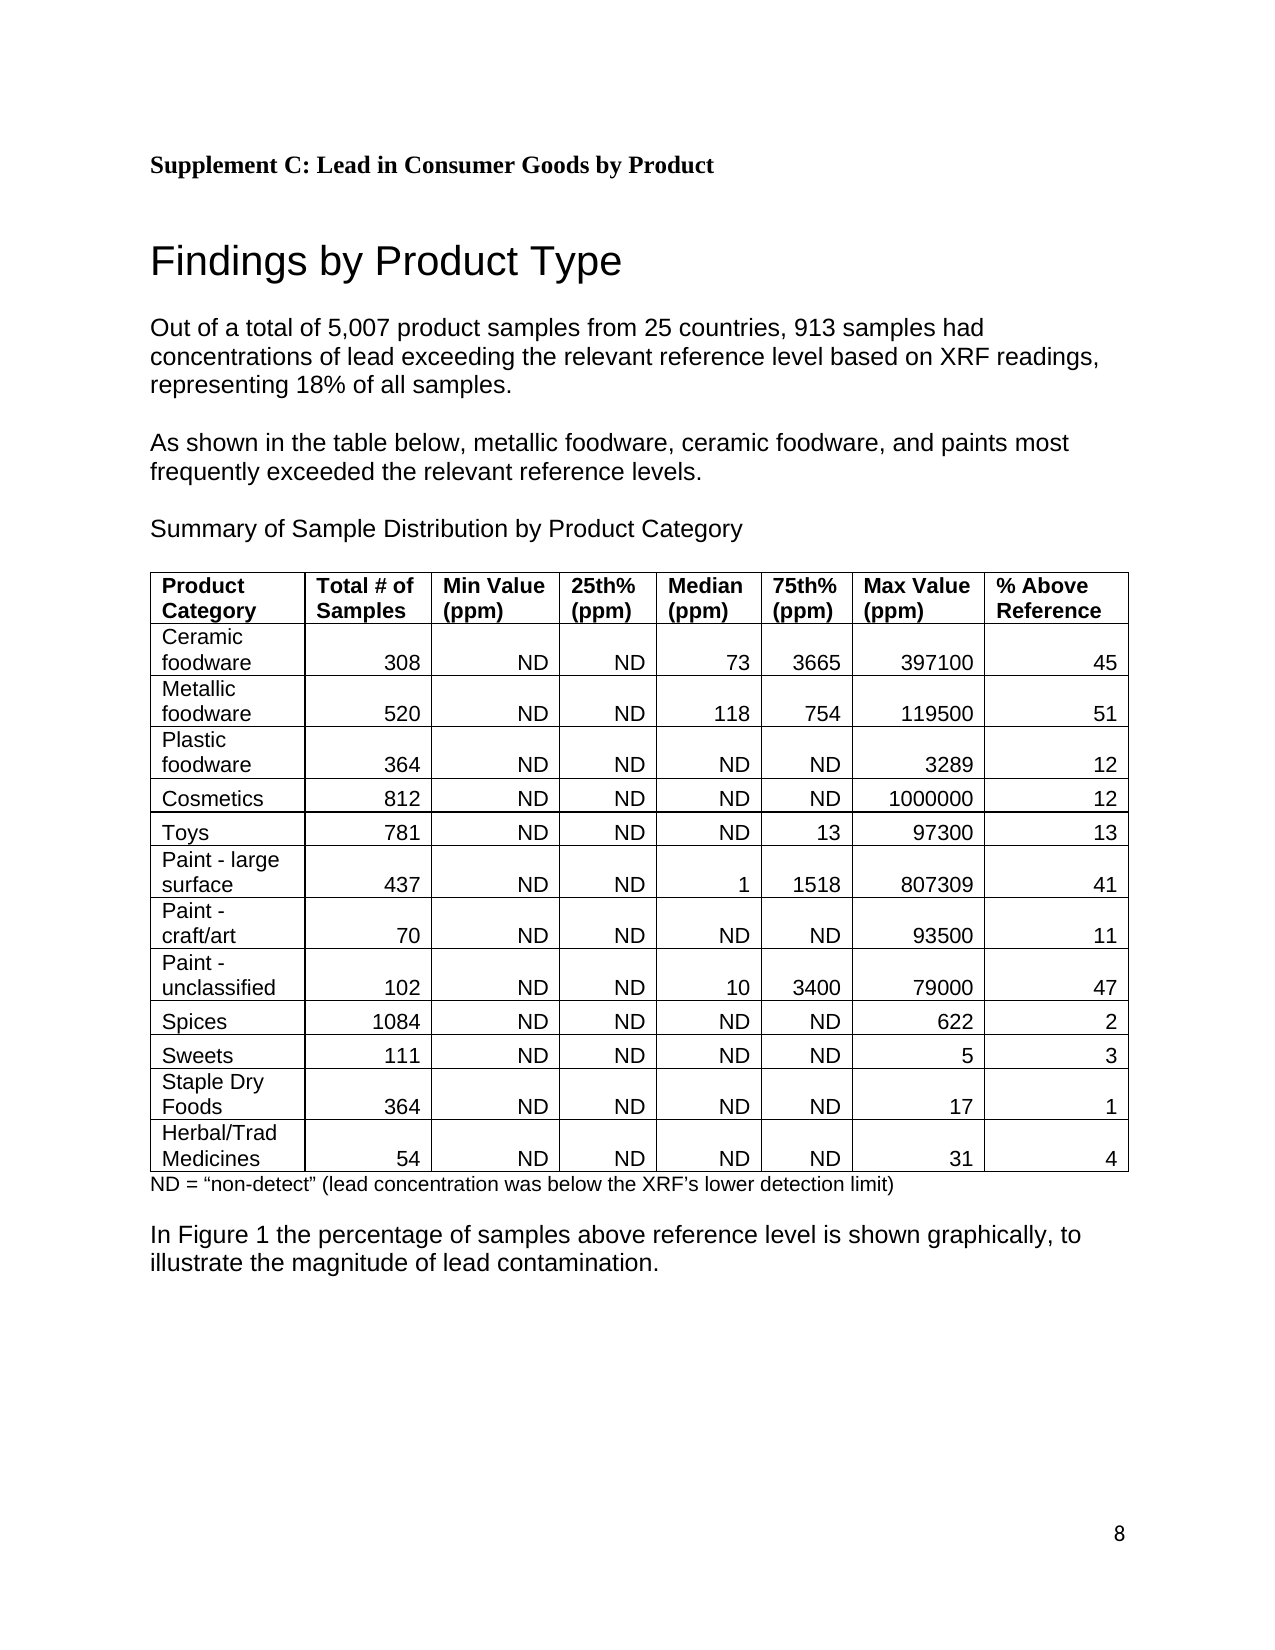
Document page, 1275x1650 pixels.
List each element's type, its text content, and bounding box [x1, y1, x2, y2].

table_cell 118 [657, 676, 761, 726]
table_header 25th% (ppm) [560, 573, 656, 623]
table_cell 10 [657, 949, 761, 1000]
text Findings by Product Type [150, 236, 1125, 284]
table_cell 13 [985, 813, 1128, 845]
table_cell Cosmetics [151, 779, 304, 811]
table_cell 93500 [853, 898, 984, 948]
table_cell ND [432, 846, 559, 897]
table_cell Herbal/Trad Medicines [151, 1120, 304, 1171]
table_cell ND [560, 779, 656, 811]
table_cell 364 [306, 727, 431, 777]
table_cell 397100 [853, 624, 984, 674]
table_cell Spices [151, 1001, 304, 1034]
table_cell ND [762, 1120, 852, 1171]
table_cell ND [657, 1035, 761, 1068]
table_cell 41 [985, 846, 1128, 897]
text Out of a total of 5,007 product samples from 25 countries, 913 samples had concentrations of lead exceeding the relevant reference level based on XRF readings, representing 18% of all samples. [150, 313, 1125, 399]
table_cell 12 [985, 779, 1128, 811]
text As shown in the table below, metallic foodware, ceramic foodware, and paints most frequently exceeded the relevant reference levels. [150, 428, 1125, 485]
table_cell ND [560, 1069, 656, 1119]
table_cell ND [762, 1001, 852, 1034]
table_cell 437 [306, 846, 431, 897]
table_cell 622 [853, 1001, 984, 1034]
table_cell 3400 [762, 949, 852, 1000]
table_cell ND [762, 727, 852, 777]
table_cell Staple Dry Foods [151, 1069, 304, 1119]
table_cell ND [560, 1001, 656, 1034]
text Summary of Sample Distribution by Product Category [150, 514, 1125, 543]
table_cell ND [432, 898, 559, 948]
table_cell 119500 [853, 676, 984, 726]
table_cell ND [432, 1001, 559, 1034]
table_cell 5 [853, 1035, 984, 1068]
table_cell ND [762, 779, 852, 811]
table_cell Paint - large surface [151, 846, 304, 897]
table_cell 73 [657, 624, 761, 674]
text In Figure 1 the percentage of samples above reference level is shown graphically, to illustrate the magnitude of lead contamination. [150, 1219, 1125, 1277]
table_cell 308 [306, 624, 431, 674]
table_cell 1 [985, 1069, 1128, 1119]
table_cell ND [657, 1120, 761, 1171]
table_header % Above Reference [985, 573, 1128, 623]
table_cell ND [762, 1069, 852, 1119]
table_cell 3 [985, 1035, 1128, 1068]
table_cell Plastic foodware [151, 727, 304, 777]
table_cell ND [560, 676, 656, 726]
table_cell ND [657, 1069, 761, 1119]
table_cell Ceramic foodware [151, 624, 304, 674]
table_cell Paint - unclassified [151, 949, 304, 1000]
table_cell 13 [762, 813, 852, 845]
table_cell ND [657, 1001, 761, 1034]
table_cell 31 [853, 1120, 984, 1171]
table_cell 2 [985, 1001, 1128, 1034]
table_header Min Value (ppm) [432, 573, 559, 623]
table_cell 17 [853, 1069, 984, 1119]
table_cell ND [432, 676, 559, 726]
table_cell 754 [762, 676, 852, 726]
table_cell Paint - craft/art [151, 898, 304, 948]
table_cell ND [560, 624, 656, 674]
table_cell ND [657, 813, 761, 845]
table_cell ND [432, 624, 559, 674]
table_cell 102 [306, 949, 431, 1000]
table_cell 79000 [853, 949, 984, 1000]
table_header Max Value (ppm) [853, 573, 984, 623]
table_cell ND [560, 727, 656, 777]
table_cell 70 [306, 898, 431, 948]
table_header 75th% (ppm) [762, 573, 852, 623]
table_cell ND [432, 813, 559, 845]
table_cell 4 [985, 1120, 1128, 1171]
table_cell 520 [306, 676, 431, 726]
table_cell ND [560, 813, 656, 845]
table_cell 781 [306, 813, 431, 845]
table_cell ND [432, 949, 559, 1000]
table_cell 364 [306, 1069, 431, 1119]
table_cell 45 [985, 624, 1128, 674]
table_cell ND [432, 779, 559, 811]
table_cell ND [432, 1069, 559, 1119]
table_cell 807309 [853, 846, 984, 897]
table_cell 1084 [306, 1001, 431, 1034]
table_cell Metallic foodware [151, 676, 304, 726]
table_cell 1 [657, 846, 761, 897]
table_cell ND [560, 846, 656, 897]
table_cell ND [657, 779, 761, 811]
table_cell 54 [306, 1120, 431, 1171]
table_cell ND [762, 898, 852, 948]
table_cell 3665 [762, 624, 852, 674]
table_cell 812 [306, 779, 431, 811]
table_cell 1518 [762, 846, 852, 897]
text ND = “non-detect” (lead concentration was below the XRF’s lower detection limit) [150, 1172, 1125, 1196]
table_cell 47 [985, 949, 1128, 1000]
table_cell Toys [151, 813, 304, 845]
table_header Total # of Samples [306, 573, 431, 623]
table_header Product Category [151, 573, 304, 623]
table_cell ND [560, 1035, 656, 1068]
table_cell ND [762, 1035, 852, 1068]
table_cell Sweets [151, 1035, 304, 1068]
table_cell 1000000 [853, 779, 984, 811]
table_cell ND [560, 949, 656, 1000]
table_cell ND [560, 1120, 656, 1171]
table_cell ND [560, 898, 656, 948]
table_cell ND [432, 727, 559, 777]
table_cell ND [432, 1120, 559, 1171]
table_cell ND [432, 1035, 559, 1068]
table_cell 12 [985, 727, 1128, 777]
table_cell ND [657, 727, 761, 777]
text Supplement C: Lead in Consumer Goods by Product [150, 150, 1125, 179]
table_cell ND [657, 898, 761, 948]
table_cell 51 [985, 676, 1128, 726]
table_cell 3289 [853, 727, 984, 777]
table_cell 97300 [853, 813, 984, 845]
table_cell 11 [985, 898, 1128, 948]
table_header Median (ppm) [657, 573, 761, 623]
table_cell 111 [306, 1035, 431, 1068]
